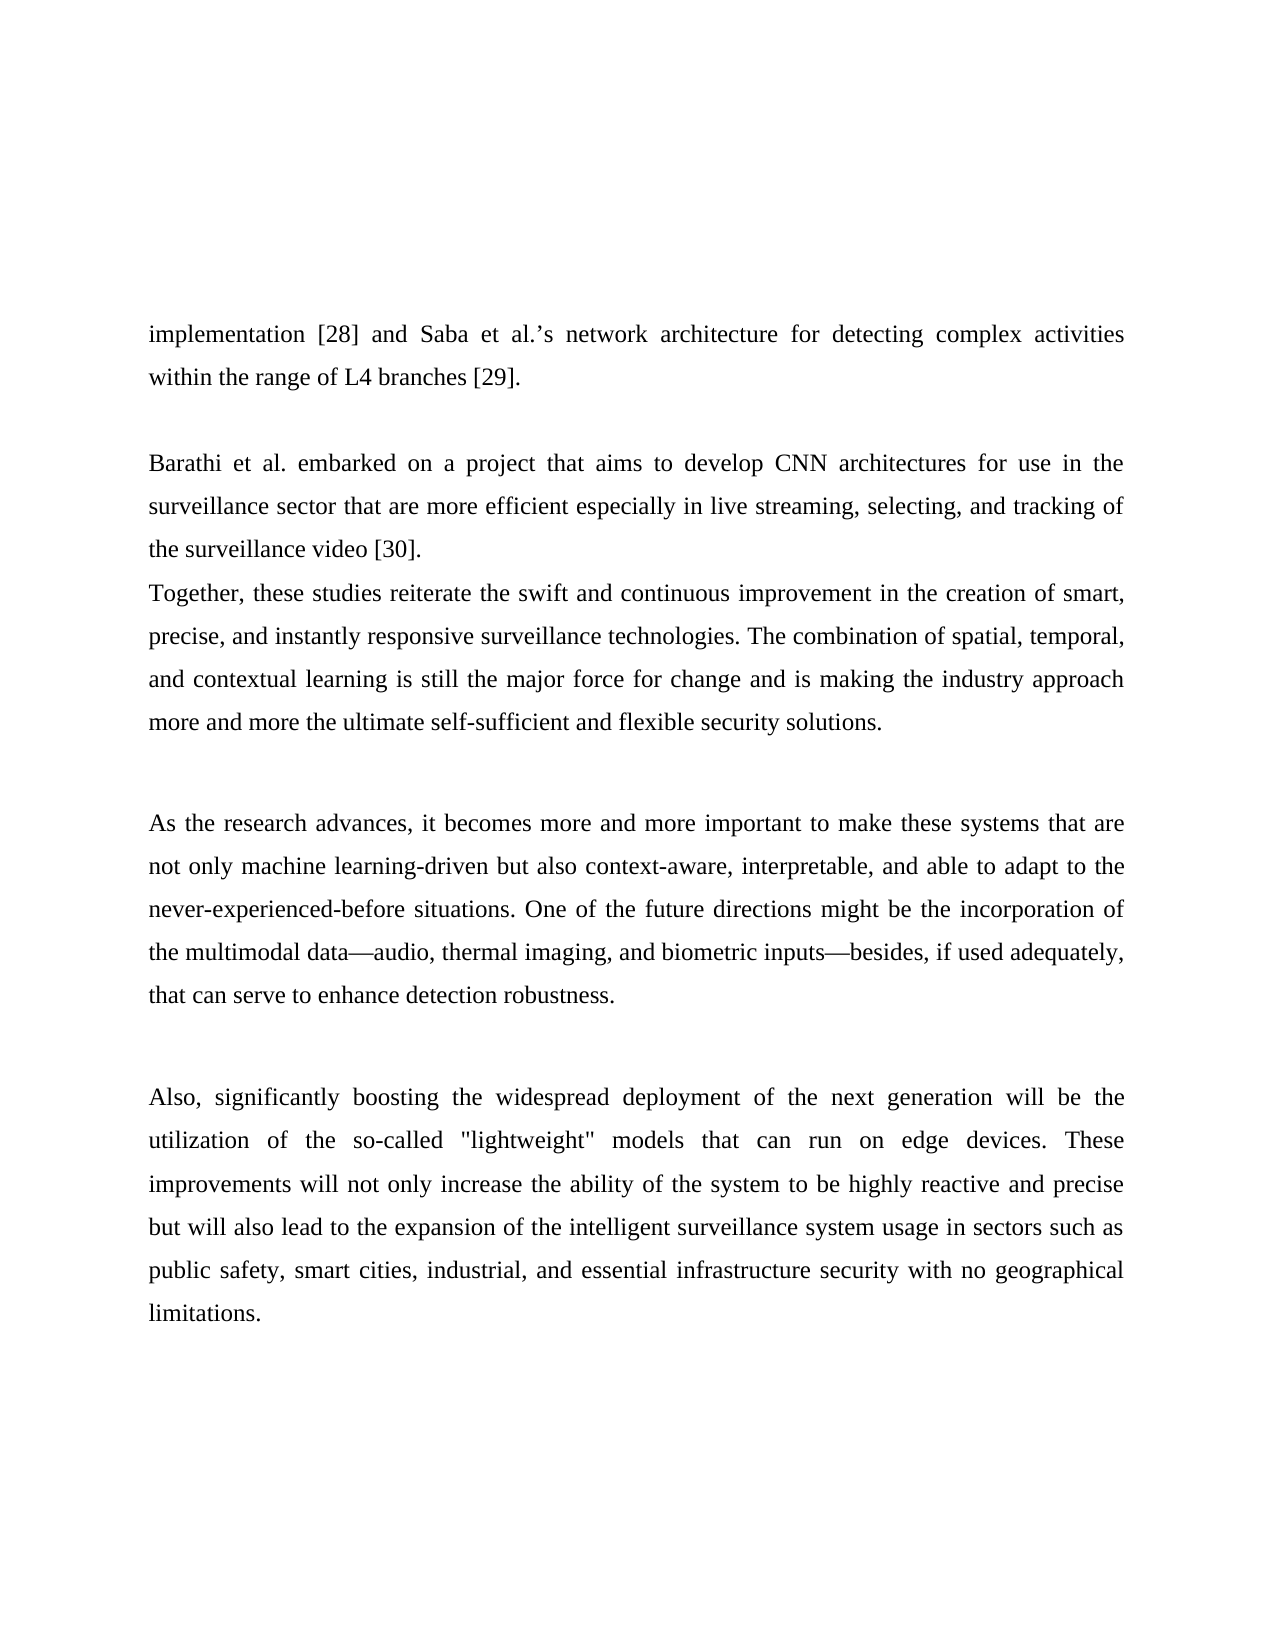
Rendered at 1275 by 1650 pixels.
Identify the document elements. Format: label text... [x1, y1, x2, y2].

subtitle Barathi et al. embarked on a project that aims to develop CNN architectures for use in the surveillance sector that are more efficient especially in live streaming, selecting, and tracking of the surveillance video [30]. [148, 448, 1126, 563]
subtitle Also, significantly boosting the widespread deployment of the next generation will be the utilization of the so-called "lightweight" models that can run on edge devices. These improvements will not only increase the ability of the system to be highly reactive and precise but will also lead to the expansion of the intelligent surveillance system usage in sectors such as public safety, smart cities, industrial, and essential infrastructure security with no geographical limitations. [148, 1082, 1126, 1327]
subtitle As the research advances, it becomes more and more important to make these systems that are not only machine learning-driven but also context-aware, interpretable, and able to adapt to the never-experienced-before situations. One of the future directions might be the incorporation of the multimodal data—audio, thermal imaging, and biometric inputs—besides, if used adequately, that can serve to enhance detection robustness. [148, 808, 1126, 1009]
subtitle implementation [28] and Saba et al.’s network architecture for detecting complex activities within the range of L4 branches [29]. [148, 319, 1126, 391]
subtitle Together, these studies reiterate the swift and continuous improvement in the creation of smart, precise, and instantly responsive surveillance technologies. The combination of spatial, temporal, and contextual learning is still the major force for change and is making the industry approach more and more the ultimate self-sufficient and flexible security solutions. [148, 578, 1126, 736]
